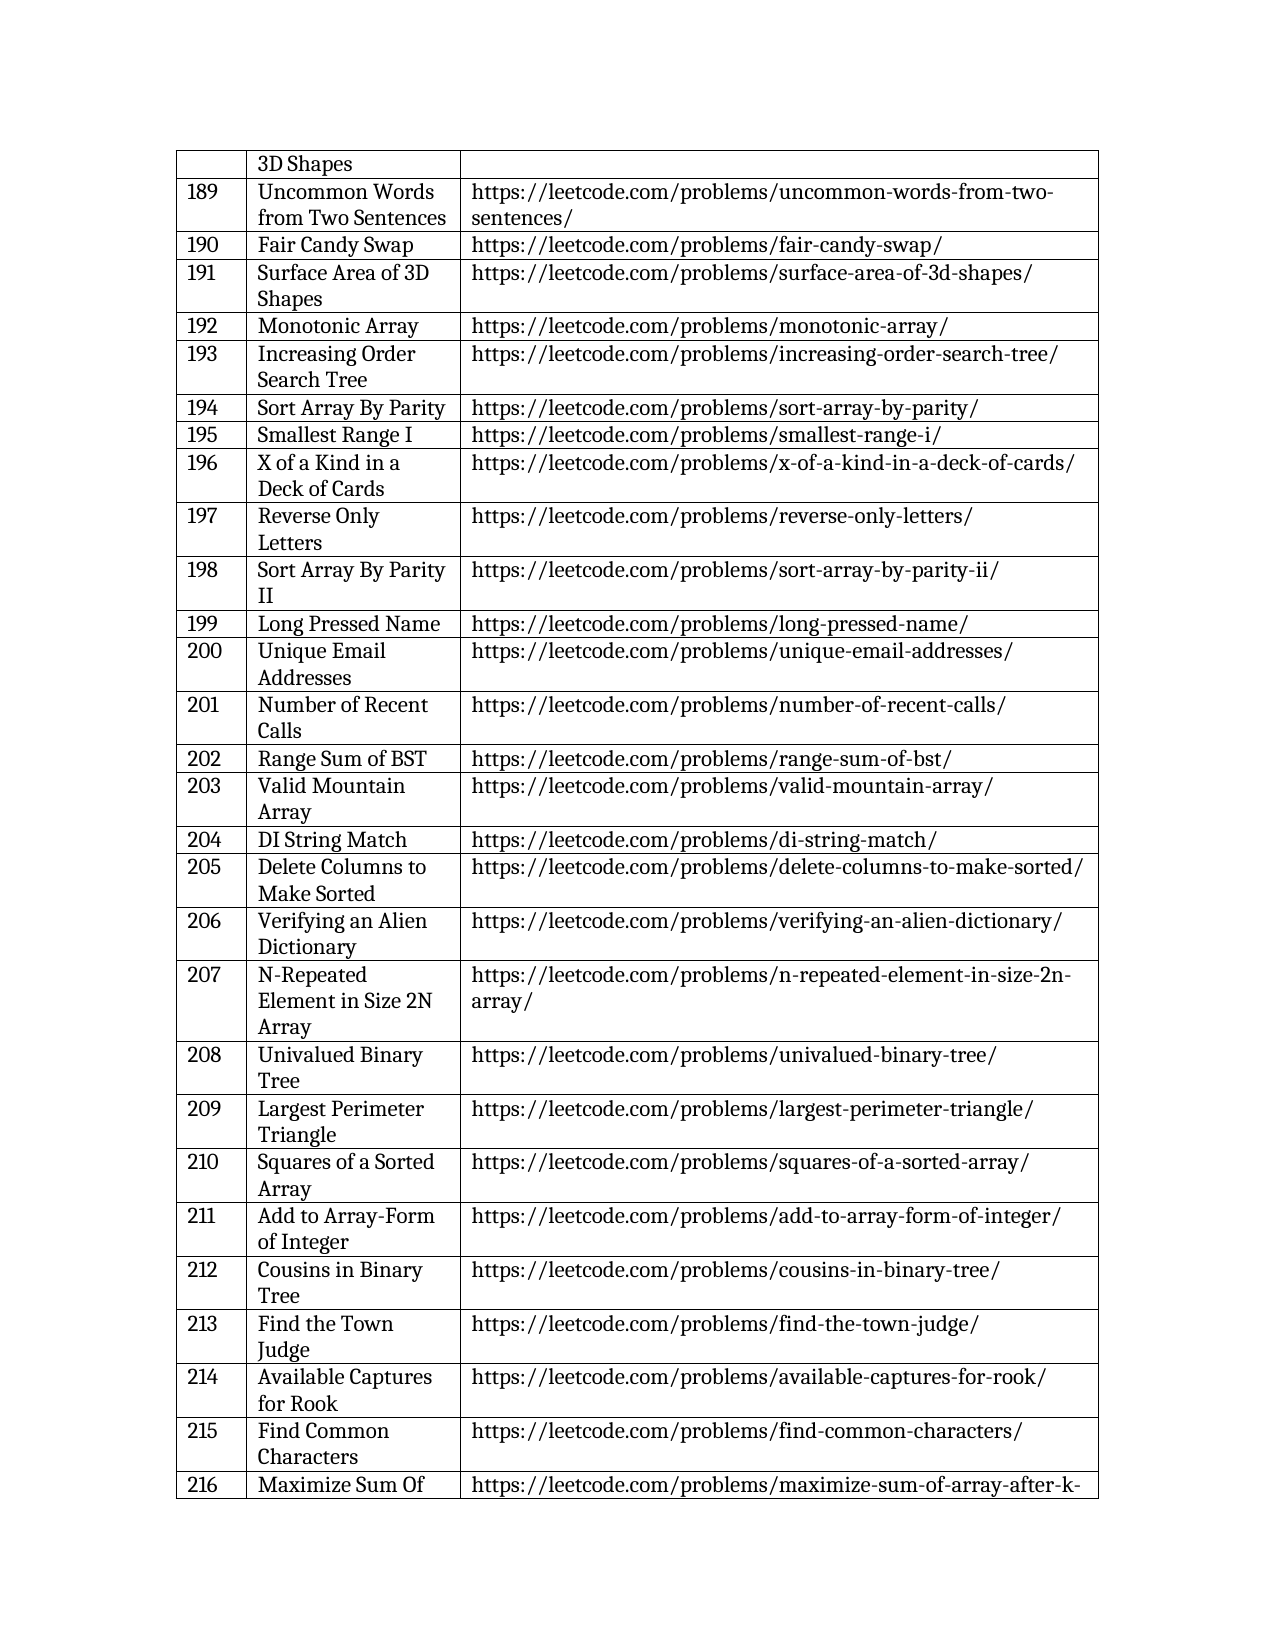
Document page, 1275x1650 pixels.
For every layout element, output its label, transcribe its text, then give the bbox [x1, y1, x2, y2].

table_cell 203 [177, 773, 246, 826]
table_cell https://leetcode.com/problems/long-pressed-name/ [461, 611, 1098, 637]
table_cell 196 [177, 449, 246, 502]
table_cell 202 [177, 745, 246, 772]
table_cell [461, 151, 1098, 177]
table_cell https://leetcode.com/problems/find-common-characters/ [461, 1418, 1098, 1471]
table_cell Uncommon Words from Two Sentences [247, 179, 460, 231]
table_cell 209 [177, 1095, 246, 1148]
table_cell https://leetcode.com/problems/di-string-match/ [461, 827, 1098, 853]
table_cell 188 [177, 151, 246, 177]
table_cell Increasing Order Search Tree [247, 341, 460, 393]
table_cell https://leetcode.com/problems/n-repeated-element-in-size-2n-array/ [461, 961, 1098, 1041]
table_cell Delete Columns to Make Sorted [247, 854, 460, 907]
table_cell 206 [177, 908, 246, 960]
table_cell 211 [177, 1203, 246, 1256]
table_cell https://leetcode.com/problems/delete-columns-to-make-sorted/ [461, 854, 1098, 907]
table_cell Monotonic Array [247, 313, 460, 340]
table_cell 195 [177, 422, 246, 448]
table_cell X of a Kind in a Deck of Cards [247, 449, 460, 502]
table_cell 192 [177, 313, 246, 340]
table_cell 213 [177, 1310, 246, 1363]
table_cell https://leetcode.com/problems/find-the-town-judge/ [461, 1310, 1098, 1363]
table_cell Reverse Only Letters [247, 503, 460, 556]
table_cell https://leetcode.com/problems/number-of-recent-calls/ [461, 692, 1098, 744]
table_cell 200 [177, 638, 246, 691]
table_cell 214 [177, 1364, 246, 1417]
table_cell Univalued Binary Tree [247, 1042, 460, 1094]
table_cell Add to Array-Form of Integer [247, 1203, 460, 1256]
table_cell Smallest Range I [247, 422, 460, 448]
table_cell Find the Town Judge [247, 1310, 460, 1363]
table_cell 212 [177, 1257, 246, 1309]
table_cell Valid Mountain Array [247, 773, 460, 826]
table_cell Squares of a Sorted Array [247, 1149, 460, 1202]
table_cell https://leetcode.com/problems/squares-of-a-sorted-array/ [461, 1149, 1098, 1202]
table_cell Unique Email Addresses [247, 638, 460, 691]
table_cell Number of Recent Calls [247, 692, 460, 744]
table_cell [461, 1472, 1098, 1498]
table_cell https://leetcode.com/problems/cousins-in-binary-tree/ [461, 1257, 1098, 1309]
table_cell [247, 1472, 460, 1498]
table_cell 199 [177, 611, 246, 637]
table_cell https://leetcode.com/problems/smallest-range-i/ [461, 422, 1098, 448]
table_cell 198 [177, 557, 246, 609]
table_cell https://leetcode.com/problems/monotonic-array/ [461, 313, 1098, 340]
table_cell https://leetcode.com/problems/unique-email-addresses/ [461, 638, 1098, 691]
table_cell 189 [177, 179, 246, 231]
table_cell 191 [177, 260, 246, 312]
table_cell Cousins in Binary Tree [247, 1257, 460, 1309]
table_cell Sort Array By Parity II [247, 557, 460, 609]
table_cell https://leetcode.com/problems/fair-candy-swap/ [461, 232, 1098, 258]
table_cell Range Sum of BST [247, 745, 460, 772]
table_cell N-Repeated Element in Size 2N Array [247, 961, 460, 1041]
table_cell 204 [177, 827, 246, 853]
table_cell https://leetcode.com/problems/range-sum-of-bst/ [461, 745, 1098, 772]
table_cell https://leetcode.com/problems/uncommon-words-from-two-sentences/ [461, 179, 1098, 231]
table_cell 193 [177, 341, 246, 393]
table_cell 194 [177, 395, 246, 421]
table_cell 216 [177, 1472, 246, 1498]
table_cell Available Captures for Rook [247, 1364, 460, 1417]
table_cell Surface Area of 3D Shapes [247, 260, 460, 312]
table_cell https://leetcode.com/problems/add-to-array-form-of-integer/ [461, 1203, 1098, 1256]
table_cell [247, 151, 460, 177]
table_cell 197 [177, 503, 246, 556]
table_cell Long Pressed Name [247, 611, 460, 637]
table_cell Fair Candy Swap [247, 232, 460, 258]
table_cell 215 [177, 1418, 246, 1471]
table_cell https://leetcode.com/problems/verifying-an-alien-dictionary/ [461, 908, 1098, 960]
table_cell 190 [177, 232, 246, 258]
table_cell Sort Array By Parity [247, 395, 460, 421]
table_cell 208 [177, 1042, 246, 1094]
table_cell https://leetcode.com/problems/largest-perimeter-triangle/ [461, 1095, 1098, 1148]
table_cell https://leetcode.com/problems/reverse-only-letters/ [461, 503, 1098, 556]
table_cell https://leetcode.com/problems/available-captures-for-rook/ [461, 1364, 1098, 1417]
table_cell https://leetcode.com/problems/valid-mountain-array/ [461, 773, 1098, 826]
table_cell 210 [177, 1149, 246, 1202]
table_cell 205 [177, 854, 246, 907]
table_cell https://leetcode.com/problems/x-of-a-kind-in-a-deck-of-cards/ [461, 449, 1098, 502]
table_cell 201 [177, 692, 246, 744]
table_cell https://leetcode.com/problems/surface-area-of-3d-shapes/ [461, 260, 1098, 312]
table_cell Verifying an Alien Dictionary [247, 908, 460, 960]
table_cell 207 [177, 961, 246, 1041]
table_cell Largest Perimeter Triangle [247, 1095, 460, 1148]
table_cell https://leetcode.com/problems/sort-array-by-parity-ii/ [461, 557, 1098, 609]
table_cell https://leetcode.com/problems/univalued-binary-tree/ [461, 1042, 1098, 1094]
table_cell DI String Match [247, 827, 460, 853]
table_cell https://leetcode.com/problems/sort-array-by-parity/ [461, 395, 1098, 421]
table_cell https://leetcode.com/problems/increasing-order-search-tree/ [461, 341, 1098, 393]
table_cell Find Common Characters [247, 1418, 460, 1471]
